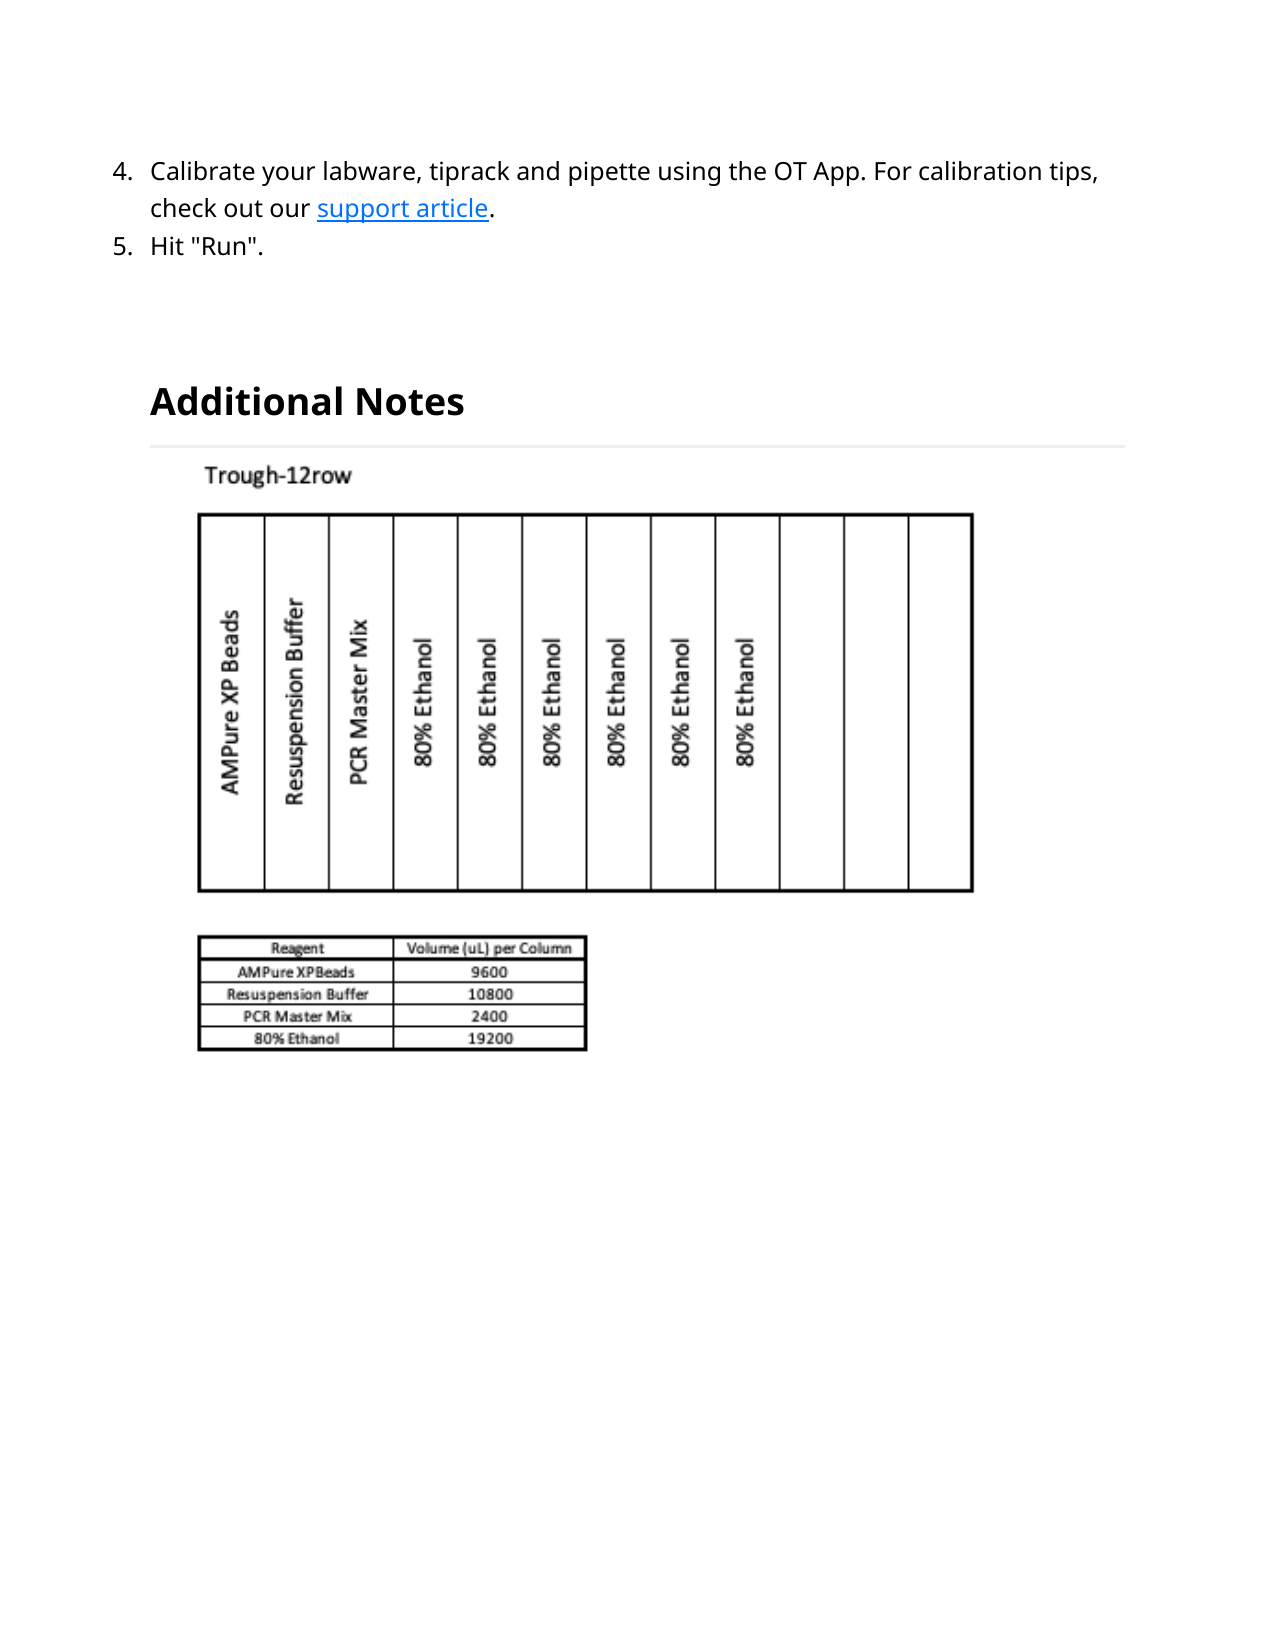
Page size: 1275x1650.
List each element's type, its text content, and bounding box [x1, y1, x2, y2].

list Calibrate your labware, tiprack and pipette using the OT App. For calibration tips, check out our support article. [112, 150, 1125, 225]
picture [150, 448, 1000, 1072]
text Additional Notes [150, 375, 1125, 445]
list Hit "Run". [112, 225, 1125, 262]
